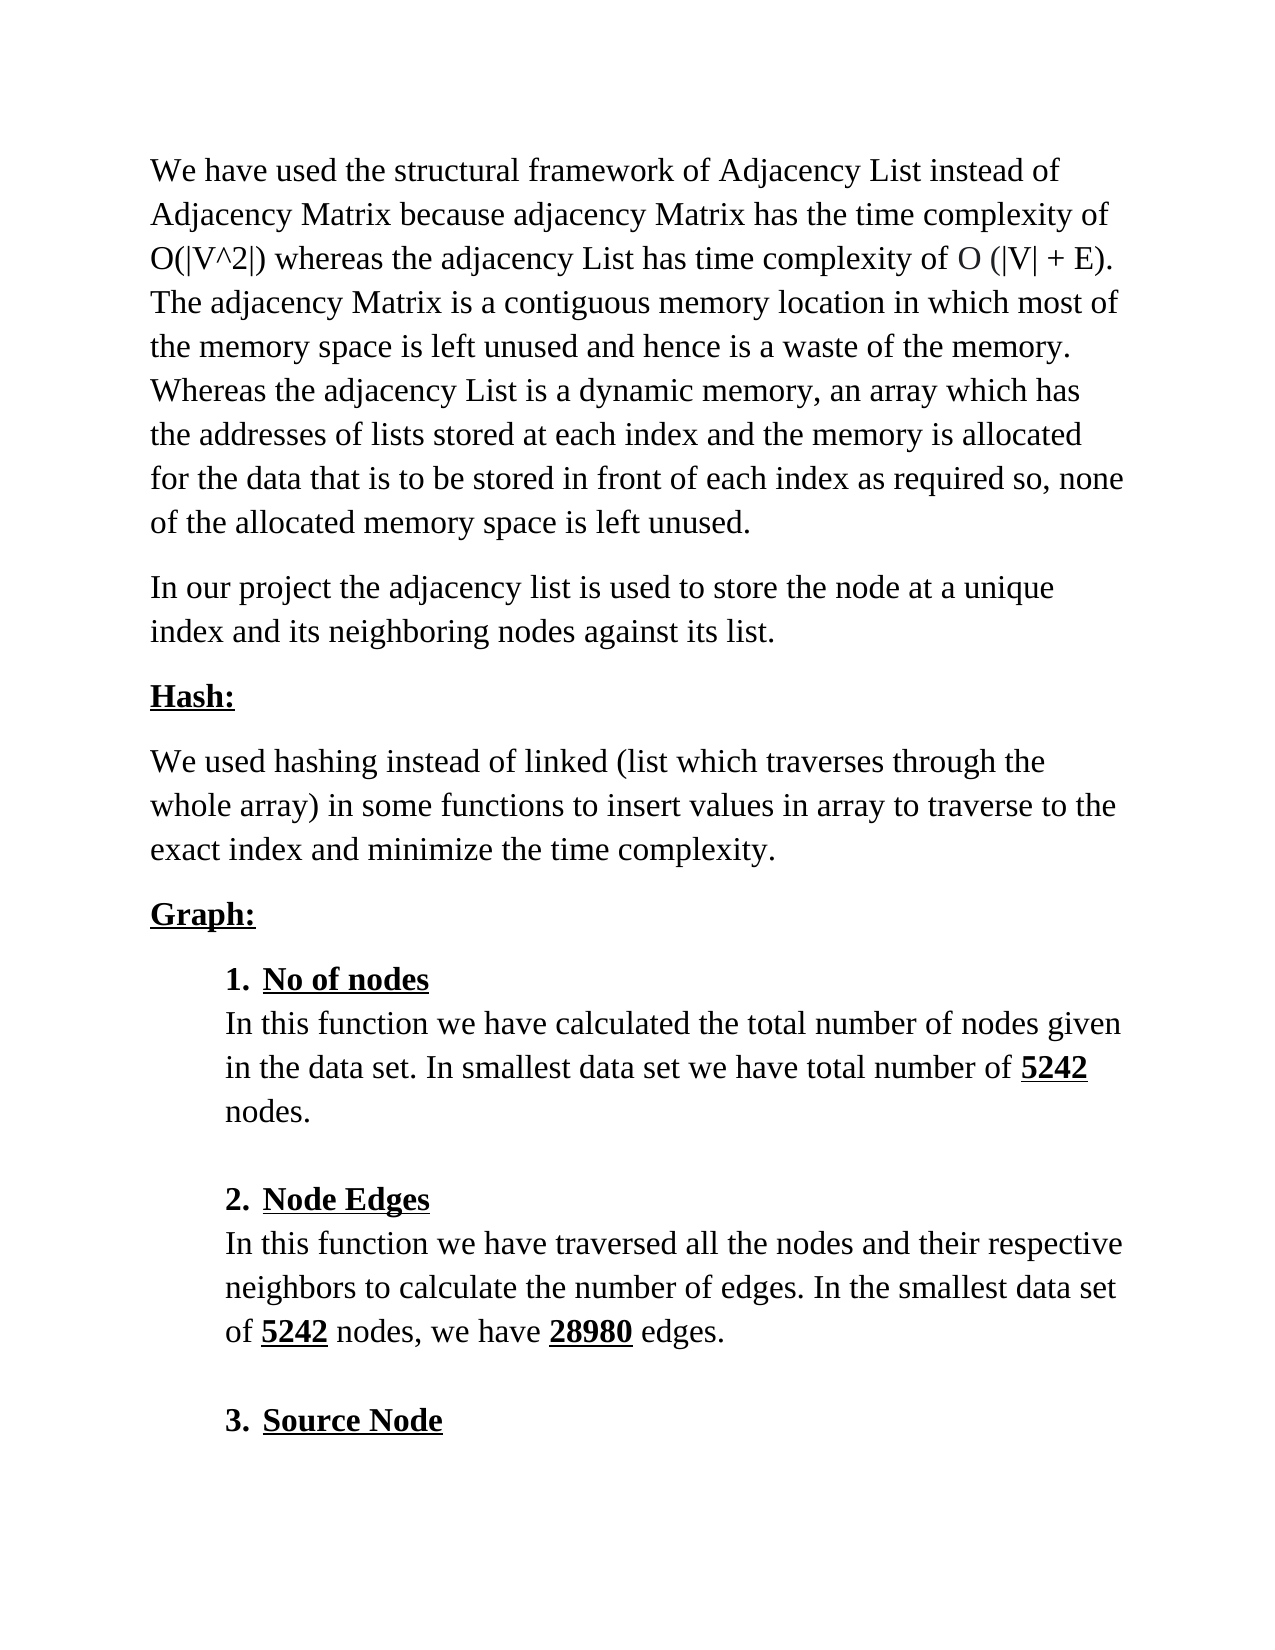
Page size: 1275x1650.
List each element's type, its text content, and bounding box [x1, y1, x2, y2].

list Source Node [225, 1400, 1125, 1438]
list Node Edges [225, 1179, 1125, 1218]
list No of nodes [225, 959, 1125, 997]
list In this function we have calculated the total number of nodes given in the data set. In smallest data set we have total number of 5242 nodes. [225, 1003, 1125, 1130]
list In this function we have traversed all the nodes and their respective neighbors to calculate the number of edges. In the smallest data set of 5242 nodes, we have 28980 edges. [225, 1223, 1125, 1350]
text In our project the adjacency list is used to store the node at a unique index and its neighboring nodes against its list. [150, 567, 1125, 650]
text Hash: [150, 676, 1125, 715]
text Graph: [150, 894, 1125, 933]
text We have used the structural framework of Adjacency List instead of Adjacency Matrix because adjacency Matrix has the time complexity of O(|V^2|) whereas the adjacency List has time complexity of O (|V| + E). The adjacency Matrix is a contiguous memory location in which most of the memory space is left unused and hence is a waste of the memory. Whereas the adjacency List is a dynamic memory, an array which has the addresses of lists stored at each index and the memory is allocated for the data that is to be stored in front of each index as required so, none of the allocated memory space is left unused. [150, 150, 1125, 541]
text We used hashing instead of linked (list which traverses through the whole array) in some functions to insert values in array to traverse to the exact index and minimize the time complexity. [150, 741, 1125, 868]
